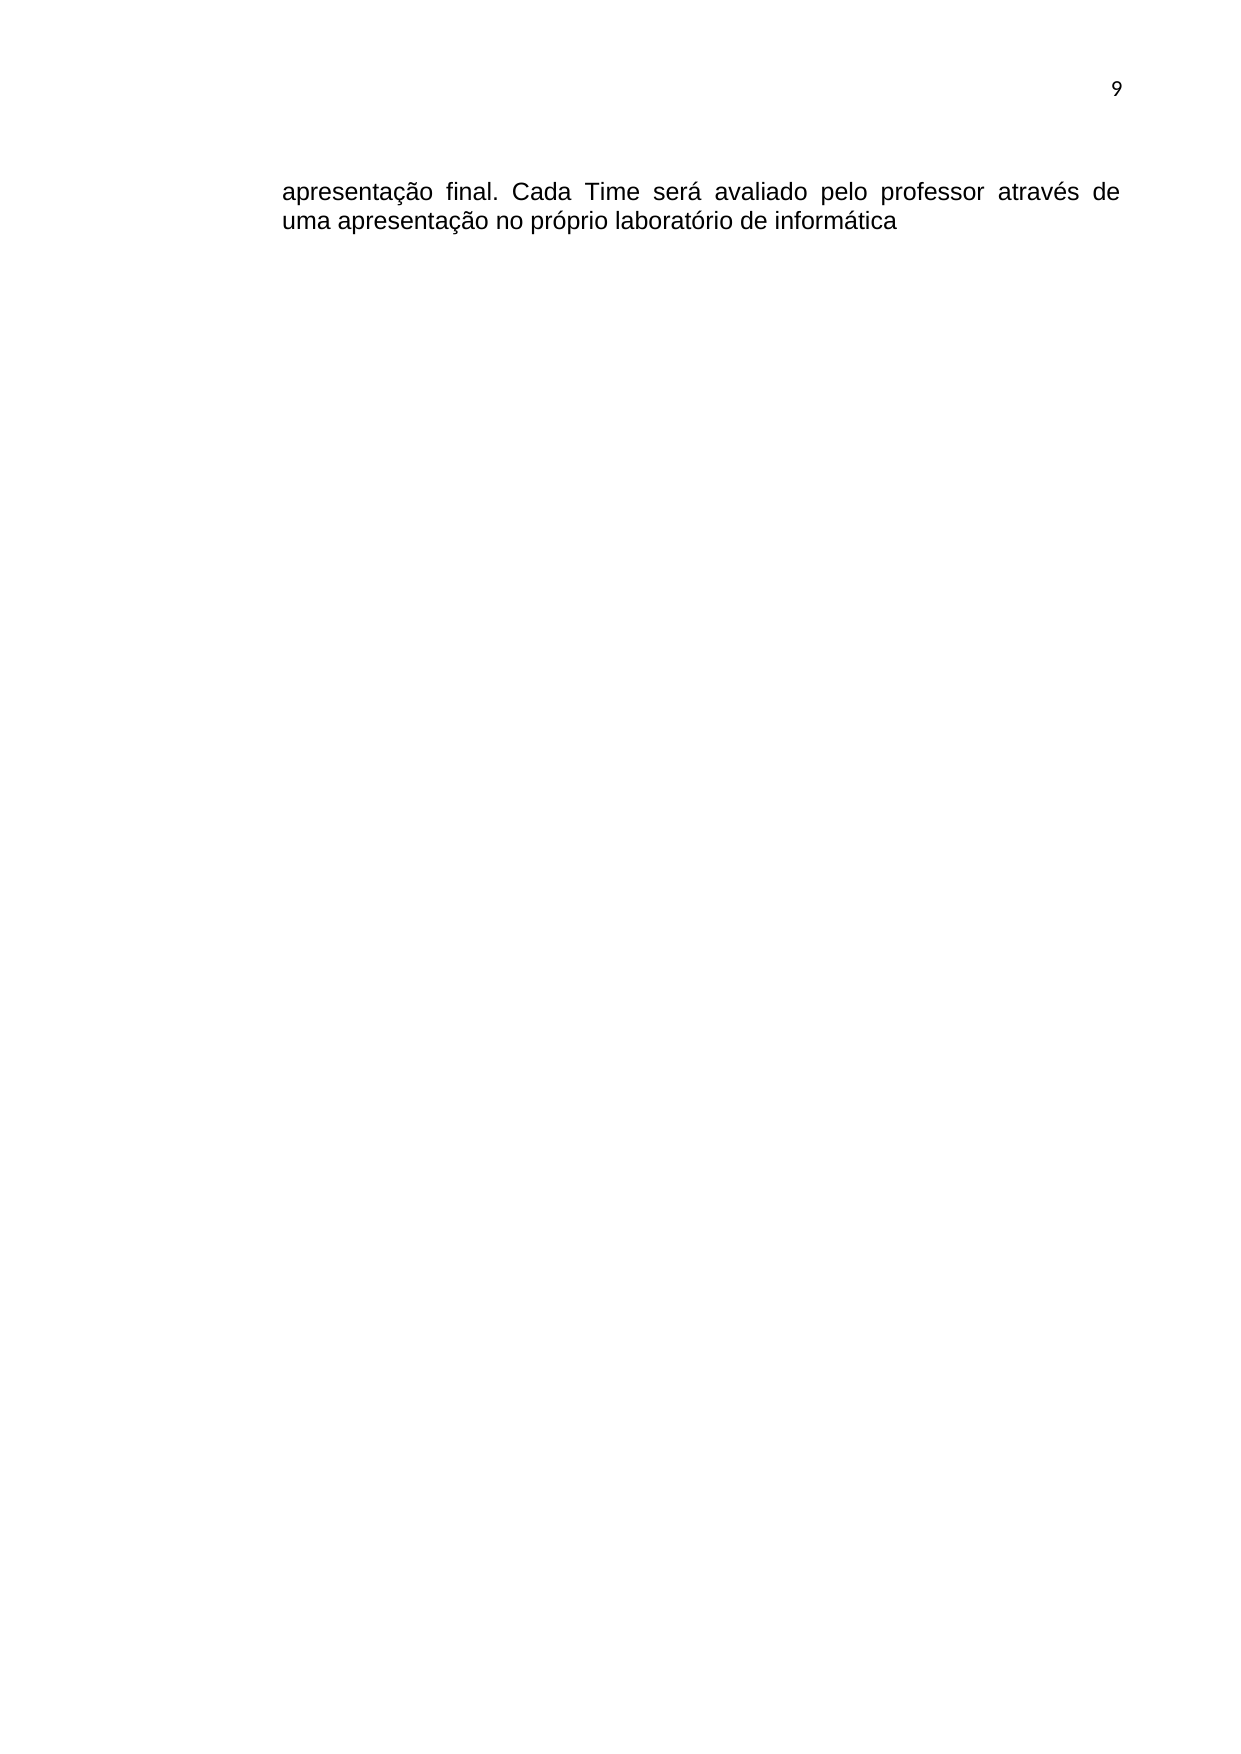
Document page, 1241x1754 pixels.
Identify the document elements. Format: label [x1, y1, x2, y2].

list [244, 177, 1122, 235]
